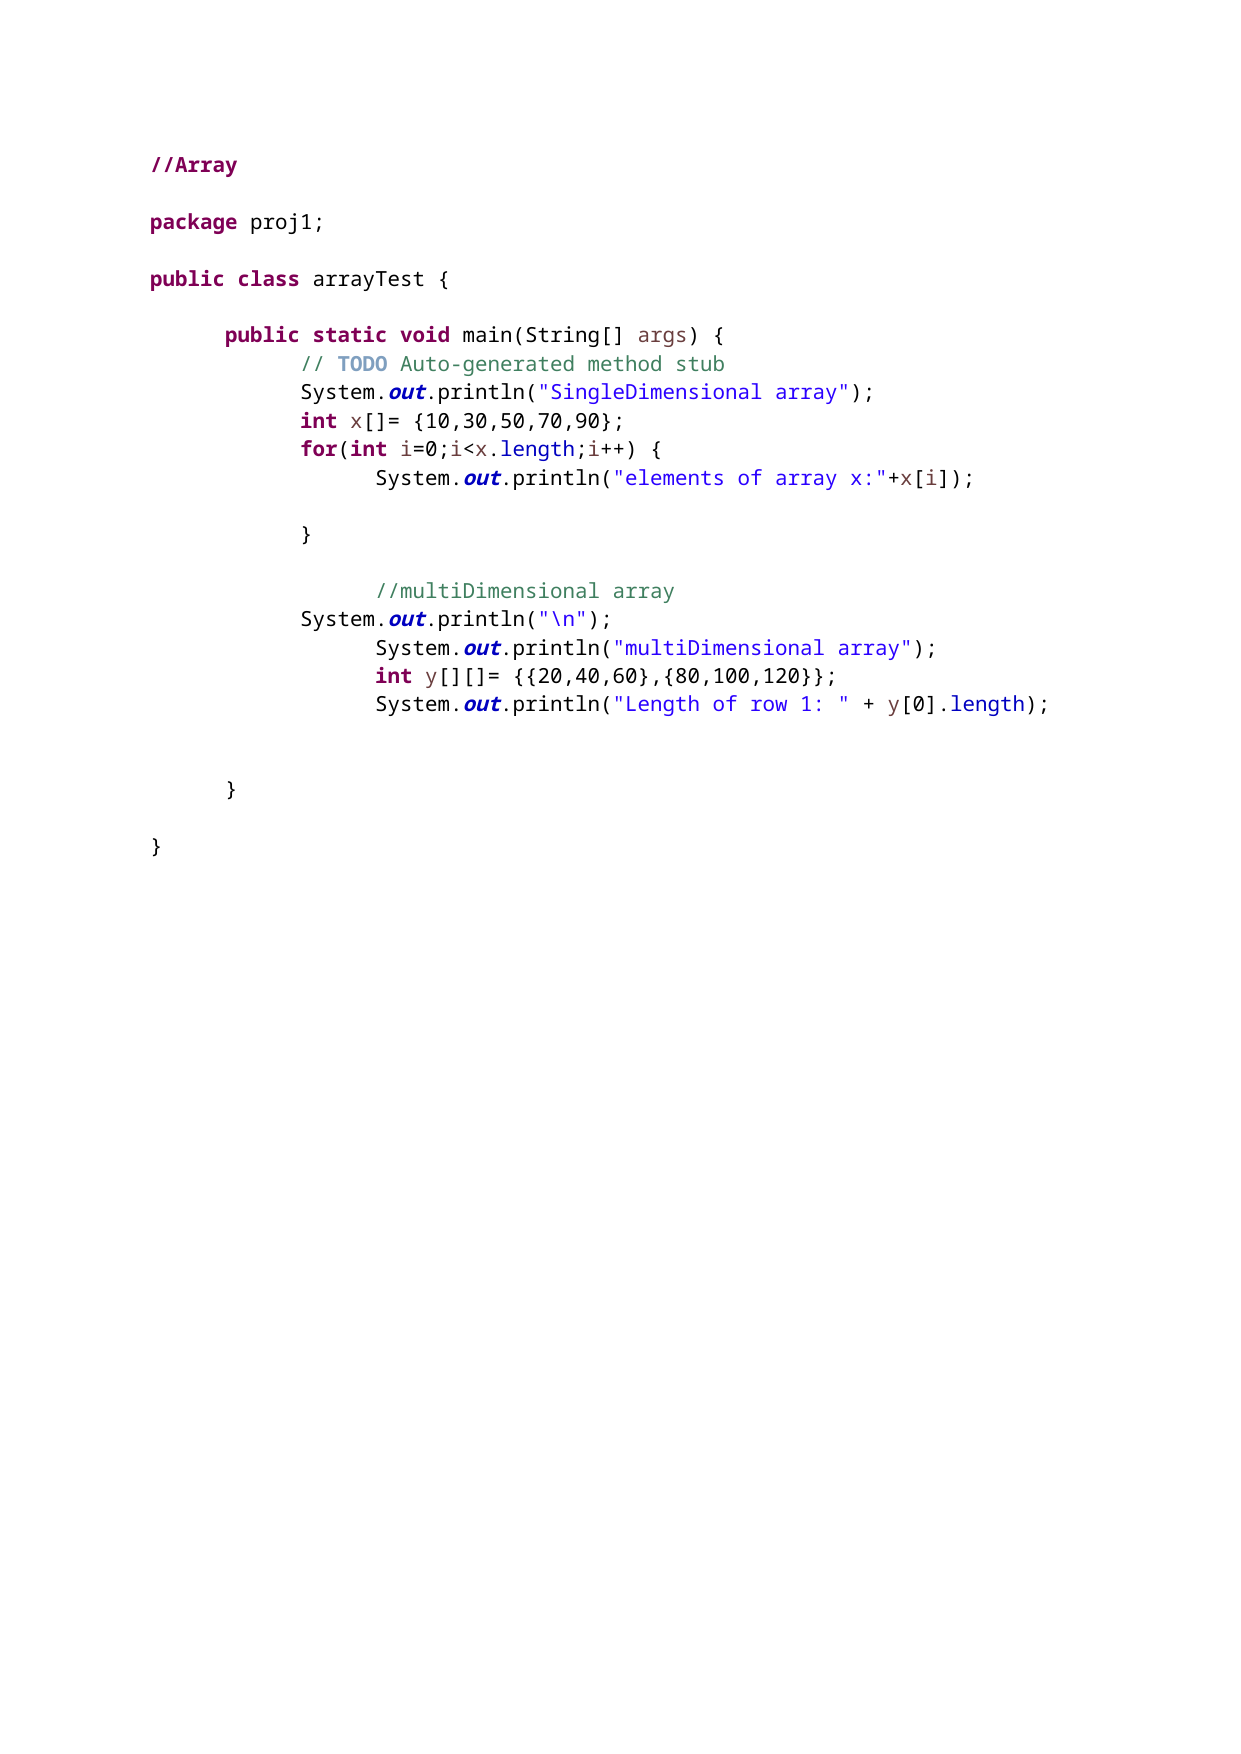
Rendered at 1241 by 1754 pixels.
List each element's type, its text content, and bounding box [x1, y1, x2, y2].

text System.out.println("elements of array x:"+x[i]); [150, 463, 1090, 491]
text } [150, 774, 1090, 803]
text } [150, 519, 1090, 548]
text int y[][]= {{20,40,60},{80,100,120}}; [150, 661, 1090, 689]
text System.out.println("multiDimensional array"); [150, 633, 1090, 661]
text public static void main(String[] args) { [150, 321, 1090, 349]
text //multiDimensional array [150, 576, 1090, 604]
text for(int i=0;i<x.length;i++) { [150, 434, 1090, 463]
text package proj1; [150, 207, 1090, 235]
text System.out.println("Length of row 1: " + y[0].length); [150, 689, 1090, 718]
text int x[]= {10,30,50,70,90}; [150, 406, 1090, 434]
text System.out.println("\n"); [150, 604, 1090, 633]
text } [150, 831, 1090, 860]
text public class arrayTest { [150, 264, 1090, 292]
text System.out.println("SingleDimensional array"); [150, 377, 1090, 406]
text //Array [150, 150, 1090, 178]
text // TODO Auto-generated method stub [150, 349, 1090, 377]
